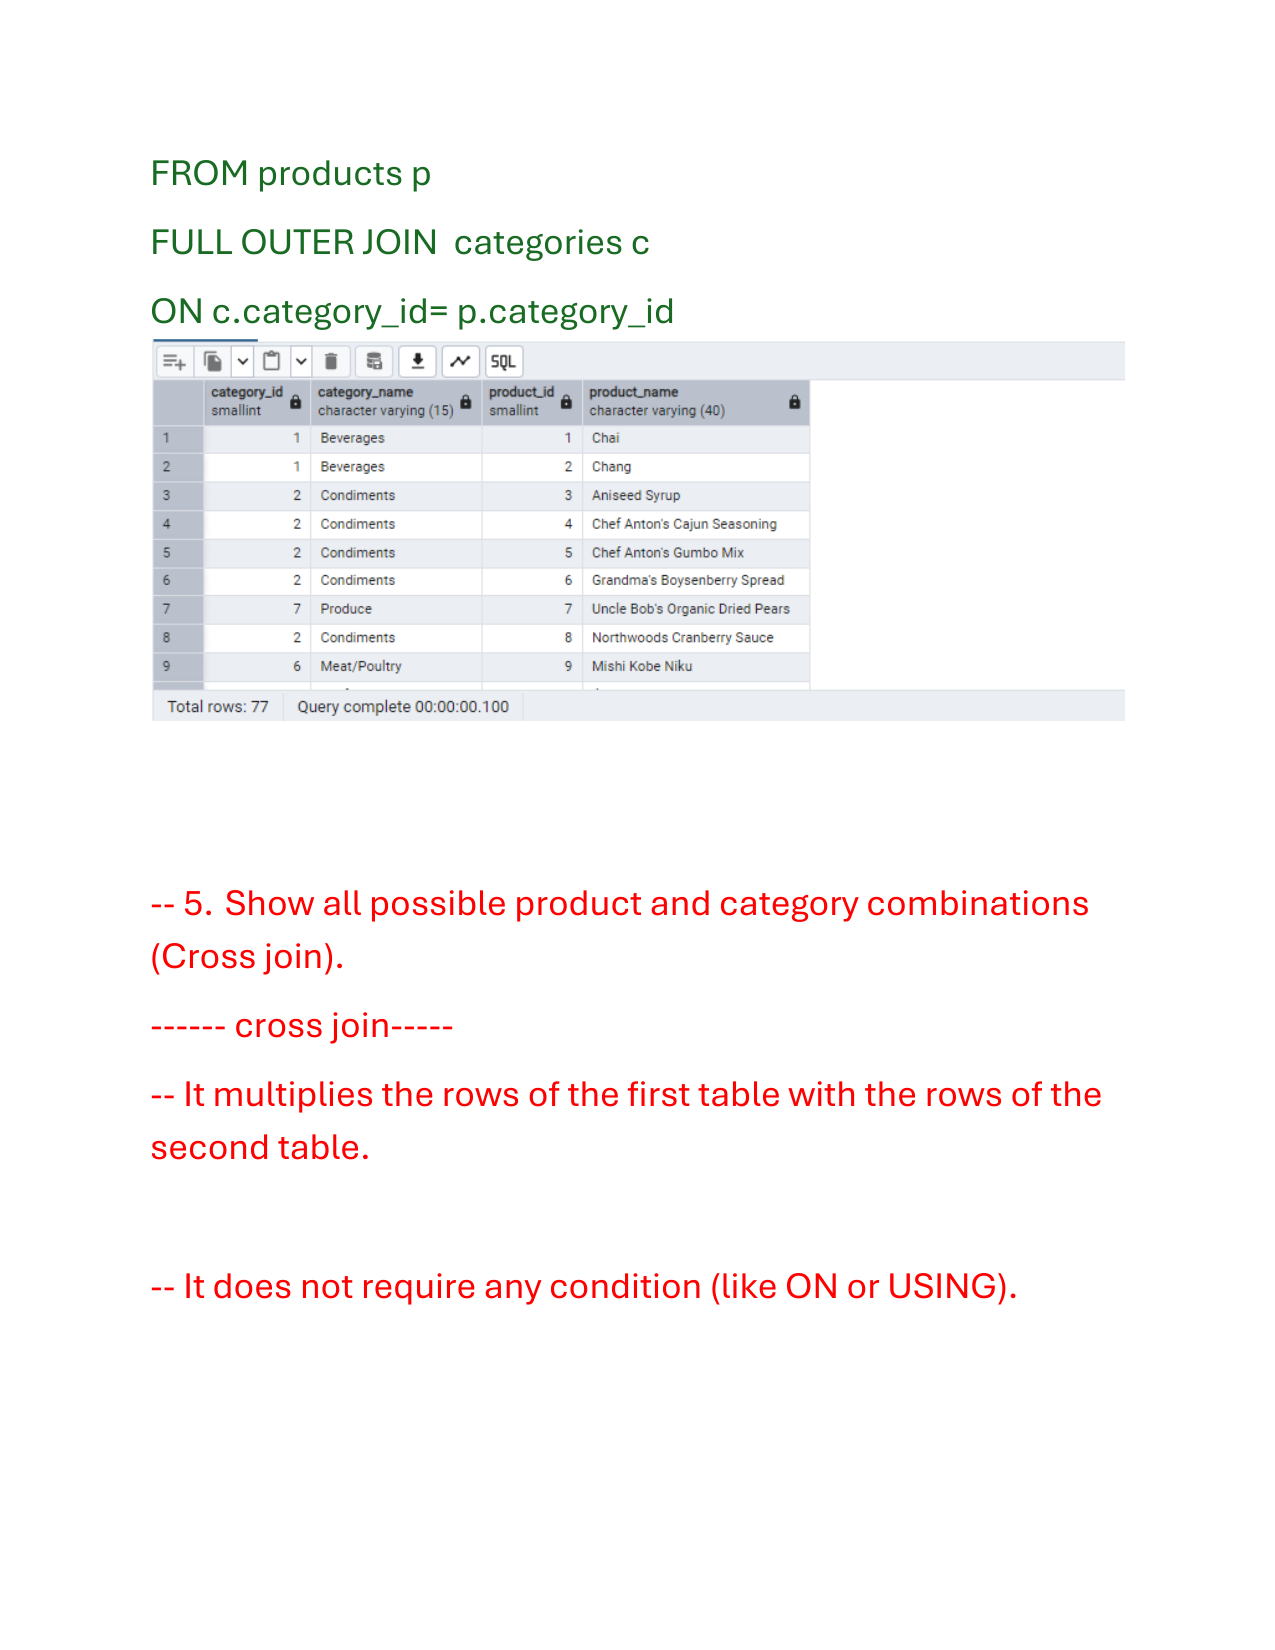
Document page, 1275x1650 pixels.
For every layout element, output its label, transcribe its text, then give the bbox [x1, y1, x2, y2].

picture [150, 339, 1125, 721]
text -- 5. Show all possible product and category combinations (Cross join). [150, 880, 1125, 979]
text FROM products p [150, 150, 1125, 196]
text ON c.category_id= p.category_id [150, 289, 1125, 339]
text -- It multiplies the rows of the first table with the rows of the second table. [150, 1072, 1125, 1170]
text FULL OUTER JOIN categories c [150, 219, 1125, 265]
text ------ cross join----- [150, 1002, 1125, 1048]
text -- It does not require any condition (like ON or USING). [150, 1263, 1125, 1309]
